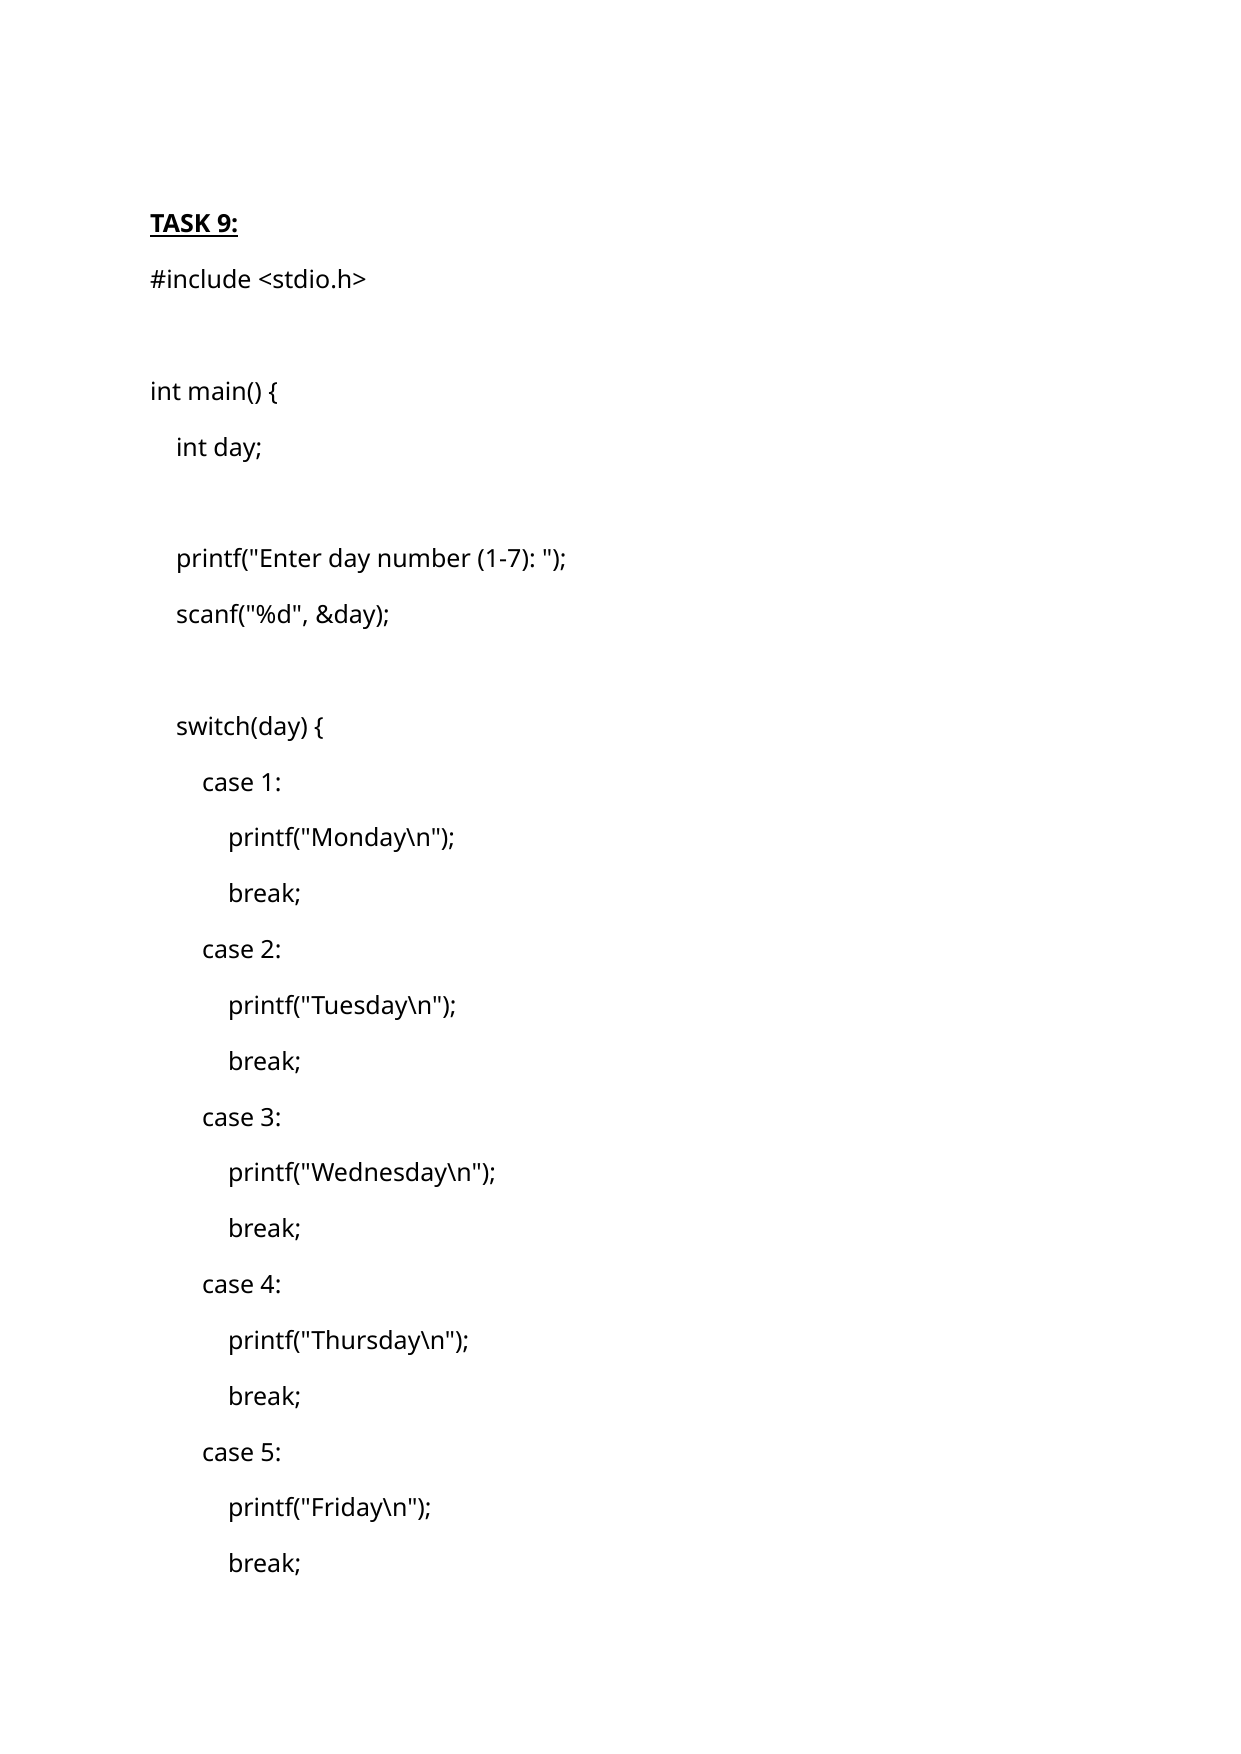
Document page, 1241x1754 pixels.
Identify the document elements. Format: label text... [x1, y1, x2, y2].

text TASK 9: [150, 206, 1090, 240]
text case 1: [150, 764, 1090, 798]
text #include <stdio.h> [150, 262, 1090, 296]
text int main() { [150, 373, 1090, 407]
text case 4: [150, 1267, 1090, 1301]
text printf("Tuesday\n"); [150, 987, 1090, 1022]
text break; [150, 1546, 1090, 1580]
text printf("Enter day number (1-7): "); [150, 541, 1090, 575]
text switch(day) { [150, 708, 1090, 742]
text case 2: [150, 932, 1090, 966]
text printf("Monday\n"); [150, 820, 1090, 854]
text break; [150, 1378, 1090, 1412]
text printf("Friday\n"); [150, 1490, 1090, 1524]
text break; [150, 1211, 1090, 1245]
text case 3: [150, 1099, 1090, 1133]
text printf("Thursday\n"); [150, 1322, 1090, 1357]
text break; [150, 1043, 1090, 1077]
text printf("Wednesday\n"); [150, 1155, 1090, 1189]
text break; [150, 876, 1090, 910]
text scanf("%d", &day); [150, 597, 1090, 631]
text case 5: [150, 1434, 1090, 1468]
text int day; [150, 429, 1090, 463]
